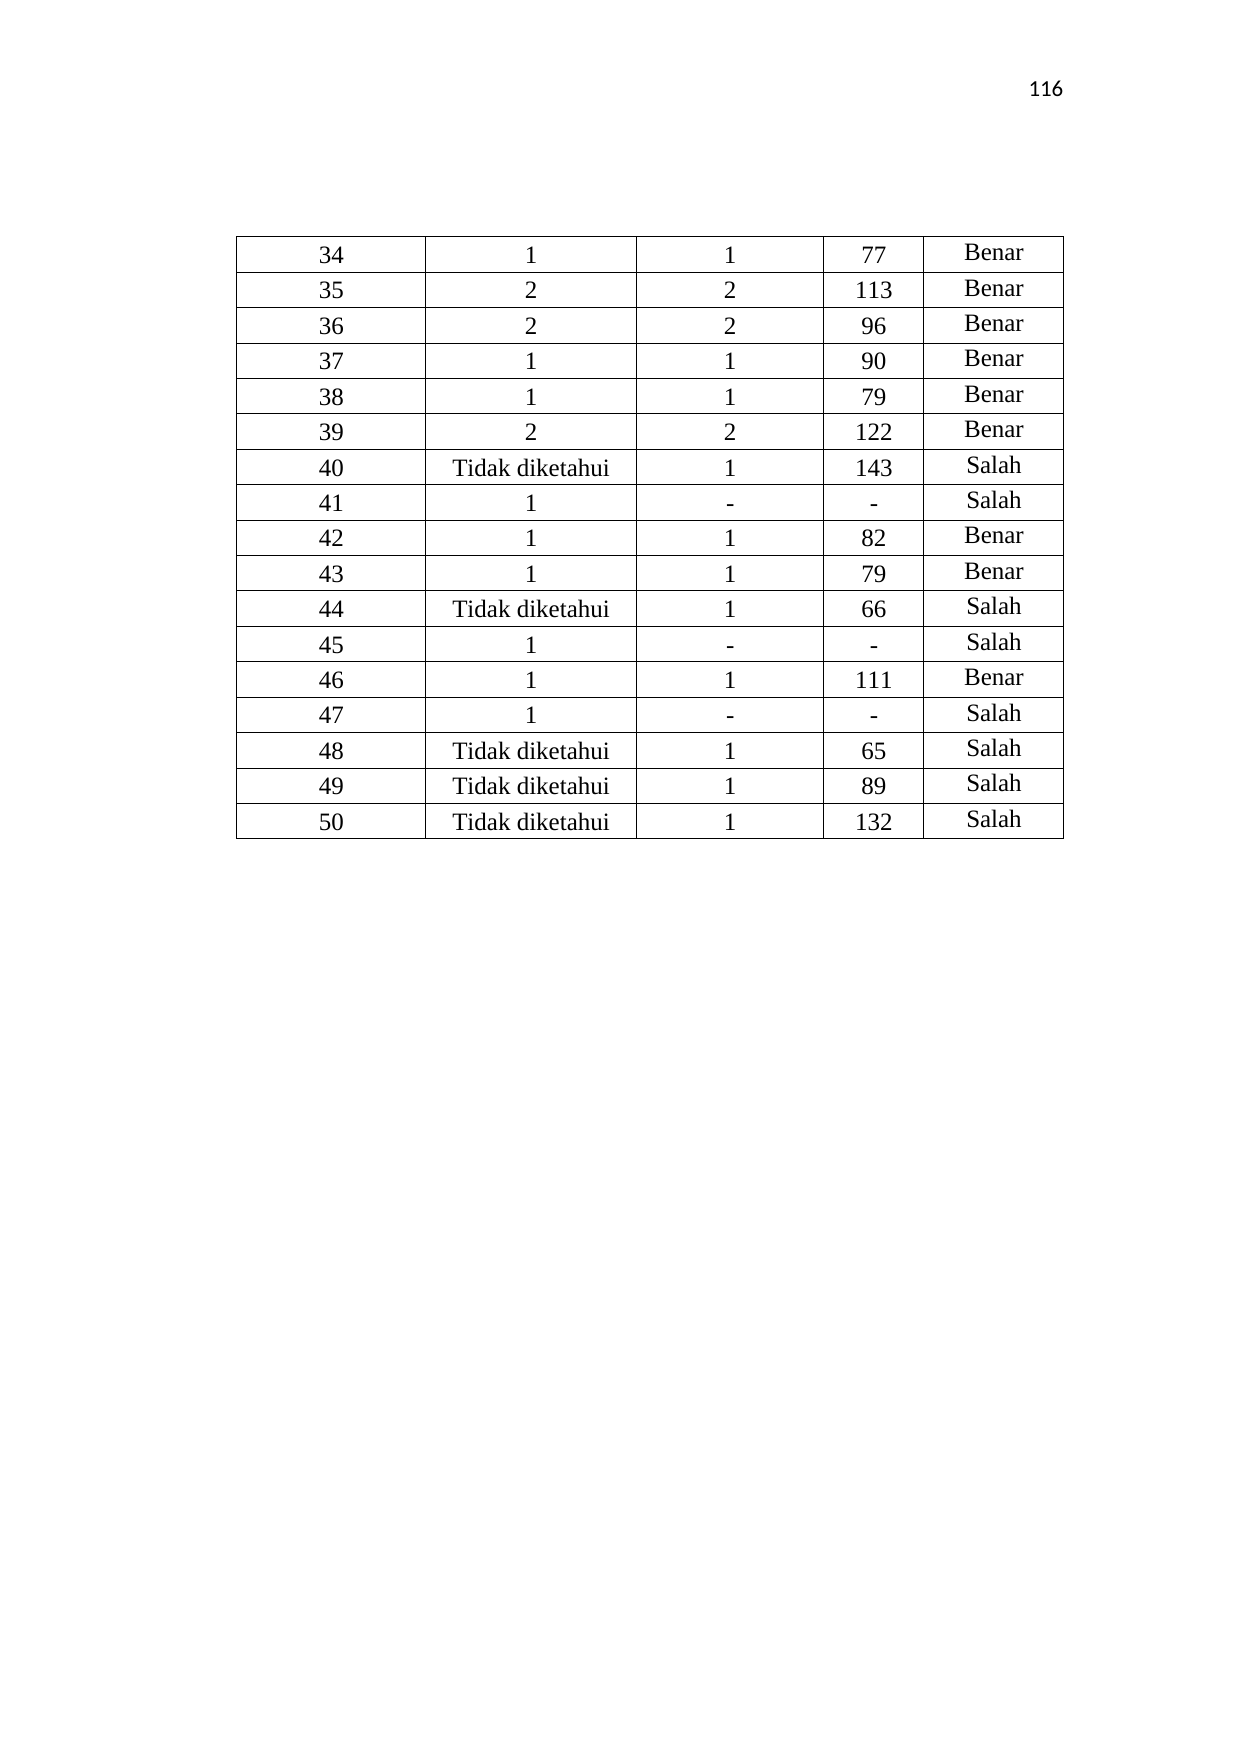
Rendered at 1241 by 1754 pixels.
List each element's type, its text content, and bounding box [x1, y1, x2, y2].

table_cell Benar [924, 556, 1063, 590]
table_cell 40 [237, 450, 425, 484]
table_cell 39 [237, 414, 425, 449]
table_cell Tidak diketahui [426, 733, 636, 767]
table_cell Tidak diketahui [426, 769, 636, 803]
table_cell 79 [824, 556, 923, 590]
table_cell 89 [824, 769, 923, 803]
table_cell 132 [824, 804, 923, 838]
table_cell 49 [237, 769, 425, 803]
table_cell 1 [426, 344, 636, 378]
table_cell - [637, 627, 823, 661]
table_cell - [824, 485, 923, 519]
table_cell 96 [824, 308, 923, 342]
table_cell Benar [924, 273, 1063, 307]
table_cell 1 [637, 379, 823, 413]
table_cell 1 [637, 733, 823, 767]
table_cell 1 [637, 237, 823, 272]
table_cell Salah [924, 698, 1063, 732]
table_cell 42 [237, 521, 425, 555]
table_cell Tidak diketahui [426, 591, 636, 626]
table_cell 1 [637, 591, 823, 626]
table_cell 1 [637, 556, 823, 590]
table_cell Benar [924, 521, 1063, 555]
table_cell 65 [824, 733, 923, 767]
table_cell Benar [924, 237, 1063, 272]
table_cell Tidak diketahui [426, 450, 636, 484]
table_cell 1 [637, 662, 823, 697]
table_cell 90 [824, 344, 923, 378]
table_cell Salah [924, 733, 1063, 767]
table_cell 1 [637, 769, 823, 803]
table_cell 48 [237, 733, 425, 767]
table_cell 2 [426, 414, 636, 449]
table_cell 1 [426, 556, 636, 590]
table_cell - [637, 485, 823, 519]
table_cell 47 [237, 698, 425, 732]
table_cell 77 [824, 237, 923, 272]
table_cell 1 [426, 485, 636, 519]
table_cell 44 [237, 591, 425, 626]
table_cell Benar [924, 308, 1063, 342]
table_cell 1 [637, 521, 823, 555]
table_cell Salah [924, 804, 1063, 838]
table_cell 38 [237, 379, 425, 413]
table_cell Salah [924, 591, 1063, 626]
table_cell Salah [924, 627, 1063, 661]
table_cell 1 [426, 662, 636, 697]
table_cell 50 [237, 804, 425, 838]
table_cell 66 [824, 591, 923, 626]
table_cell Benar [924, 344, 1063, 378]
table_cell 43 [237, 556, 425, 590]
table_cell Salah [924, 485, 1063, 519]
table_cell 111 [824, 662, 923, 697]
table_cell 143 [824, 450, 923, 484]
table_cell Salah [924, 450, 1063, 484]
table_cell 1 [426, 627, 636, 661]
table_cell 1 [426, 379, 636, 413]
table_cell 2 [426, 308, 636, 342]
table_cell 82 [824, 521, 923, 555]
table_cell - [637, 698, 823, 732]
table_cell Tidak diketahui [426, 804, 636, 838]
table_cell 37 [237, 344, 425, 378]
table_cell Benar [924, 379, 1063, 413]
table_cell 34 [237, 237, 425, 272]
table_cell 79 [824, 379, 923, 413]
table_cell - [824, 698, 923, 732]
table_cell Benar [924, 414, 1063, 449]
table_cell 2 [637, 308, 823, 342]
table_cell 1 [426, 521, 636, 555]
table_cell 45 [237, 627, 425, 661]
table_cell 1 [426, 698, 636, 732]
table_cell 2 [637, 414, 823, 449]
table_cell 113 [824, 273, 923, 307]
table_cell 41 [237, 485, 425, 519]
table_cell - [824, 627, 923, 661]
table_cell 1 [637, 344, 823, 378]
table_cell 1 [637, 804, 823, 838]
table_cell Benar [924, 662, 1063, 697]
table_cell 35 [237, 273, 425, 307]
table_cell Salah [924, 769, 1063, 803]
table_cell 46 [237, 662, 425, 697]
table_cell 36 [237, 308, 425, 342]
table_cell 1 [426, 237, 636, 272]
table_cell 1 [637, 450, 823, 484]
table_cell 2 [426, 273, 636, 307]
table_cell 2 [637, 273, 823, 307]
table_cell 122 [824, 414, 923, 449]
